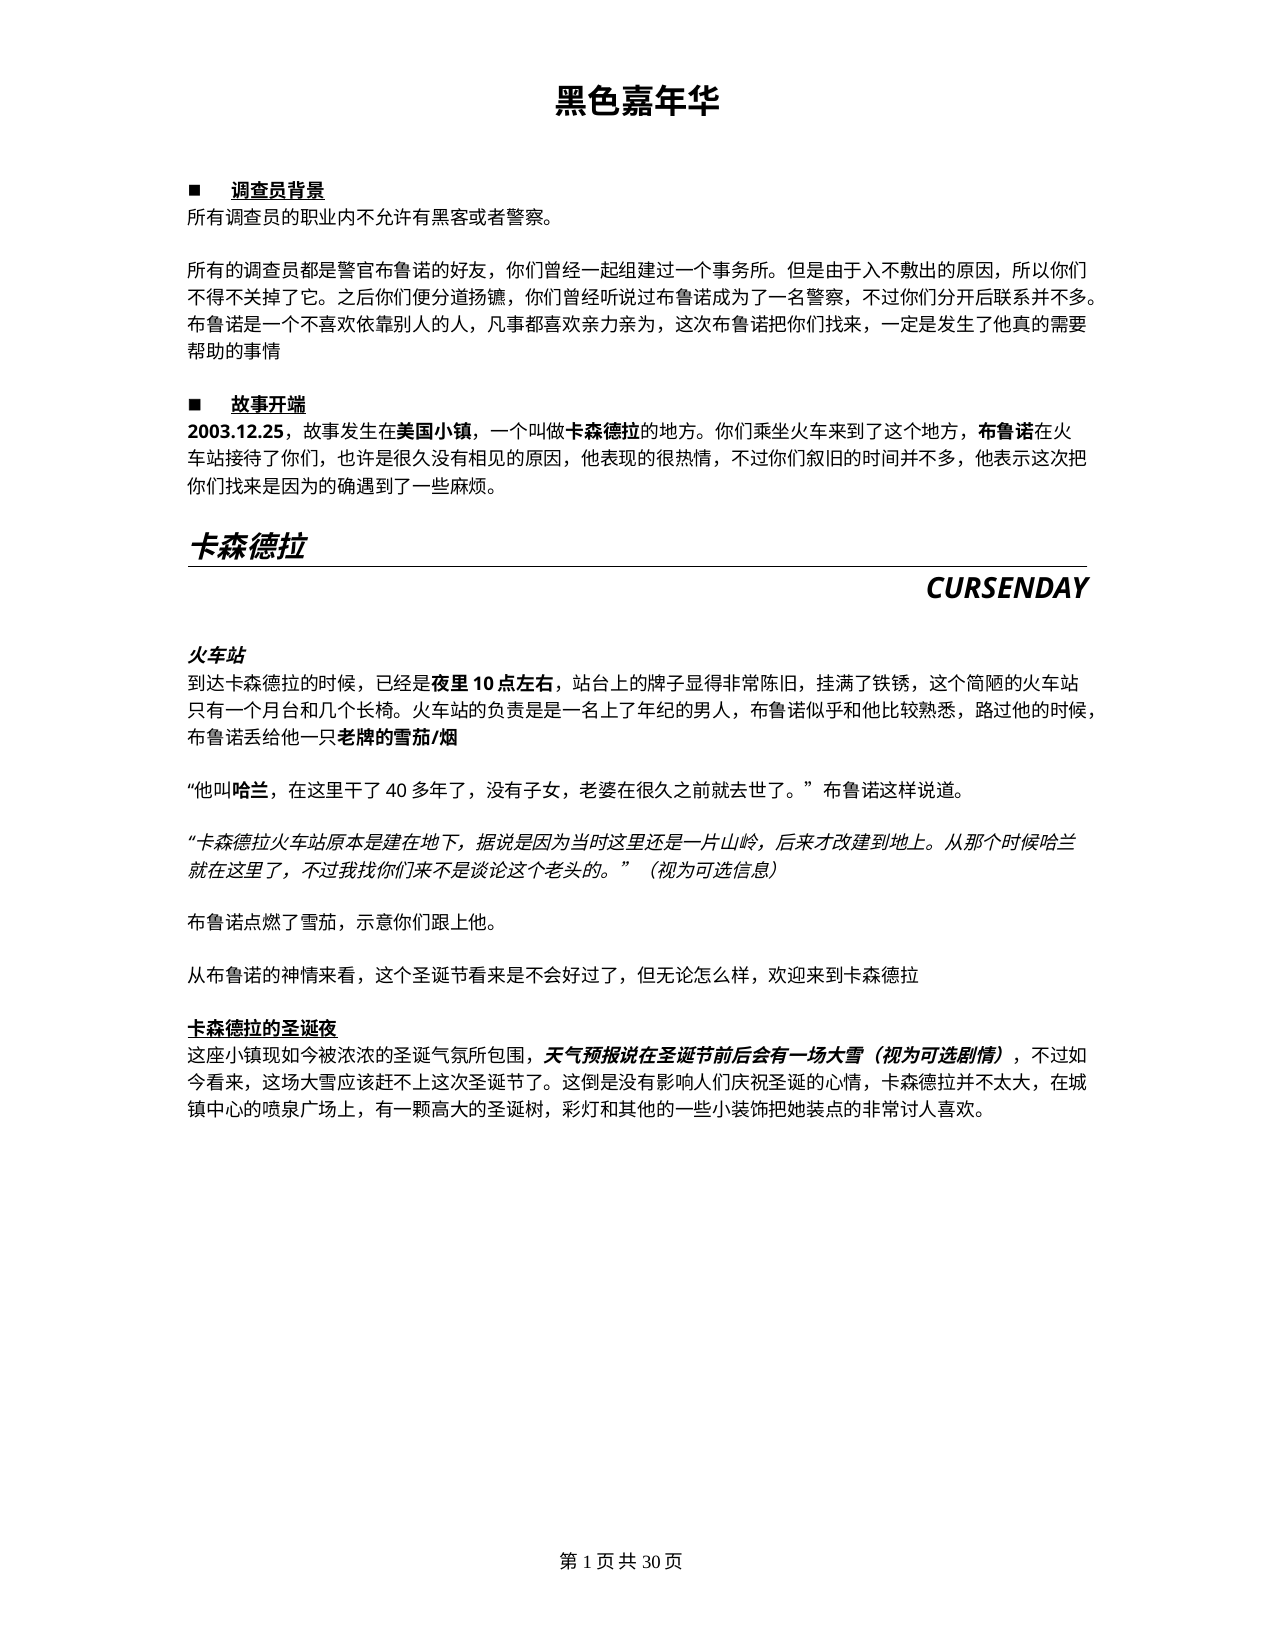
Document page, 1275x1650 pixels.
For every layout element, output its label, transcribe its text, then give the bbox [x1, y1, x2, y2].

list 所有的调查员都是警官布鲁诺的好友，你们曾经一起组建过一个事务所。但是由于入不敷出的原因，所以你们不得不关掉了它。之后你们便分道扬镳，你们曾经听说过布鲁诺成为了一名警察，不过你们分开后联系并不多。布鲁诺是一个不喜欢依靠别人的人，凡事都喜欢亲力亲为，这次布鲁诺把你们找来，一定是发生了他真的需要帮助的事情 [187, 255, 1087, 364]
list 布鲁诺点燃了雪茄，示意你们跟上他。 [187, 908, 1087, 935]
list 2003.12.25，故事发生在美国小镇，一个叫做卡森德拉的地方。你们乘坐火车来到了这个地方，布鲁诺在火车站接待了你们，也许是很久没有相见的原因，他表现的很热情，不过你们叙旧的时间并不多，他表示这次把你们找来是因为的确遇到了一些麻烦。 [187, 417, 1087, 498]
list 卡森德拉的圣诞夜 [187, 1013, 1087, 1041]
list 调查员背景 [187, 176, 1087, 203]
list 从布鲁诺的神情来看，这个圣诞节看来是不会好过了，但无论怎么样，欢迎来到卡森德拉 [187, 961, 1087, 988]
list 故事开端 [187, 390, 1087, 417]
list “他叫哈兰，在这里干了40多年了，没有子女，老婆在很久之前就去世了。”布鲁诺这样说道。 [187, 775, 1087, 802]
list 所有调查员的职业内不允许有黑客或者警察。 [187, 203, 1087, 230]
list 到达卡森德拉的时候，已经是夜里10点左右，站台上的牌子显得非常陈旧，挂满了铁锈，这个简陋的火车站只有一个月台和几个长椅。火车站的负责是是一名上了年纪的男人，布鲁诺似乎和他比较熟悉，路过他的时候，布鲁诺丢给他一只老牌的雪茄/烟 [187, 668, 1087, 750]
list 火车站 [187, 641, 1087, 668]
list “卡森德拉火车站原本是建在地下，据说是因为当时这里还是一片山岭，后来才改建到地上。从那个时候哈兰就在这里了，不过我找你们来不是谈论这个老头的。”（视为可选信息） [187, 828, 1087, 882]
list 卡森德拉 [187, 524, 1087, 567]
list CURSENDAY [187, 567, 1087, 607]
list 这座小镇现如今被浓浓的圣诞气氛所包围，天气预报说在圣诞节前后会有一场大雪（视为可选剧情），不过如今看来，这场大雪应该赶不上这次圣诞节了。这倒是没有影响人们庆祝圣诞的心情，卡森德拉并不太大，在城镇中心的喷泉广场上，有一颗高大的圣诞树，彩灯和其他的一些小装饰把她装点的非常讨人喜欢。 [187, 1041, 1087, 1122]
